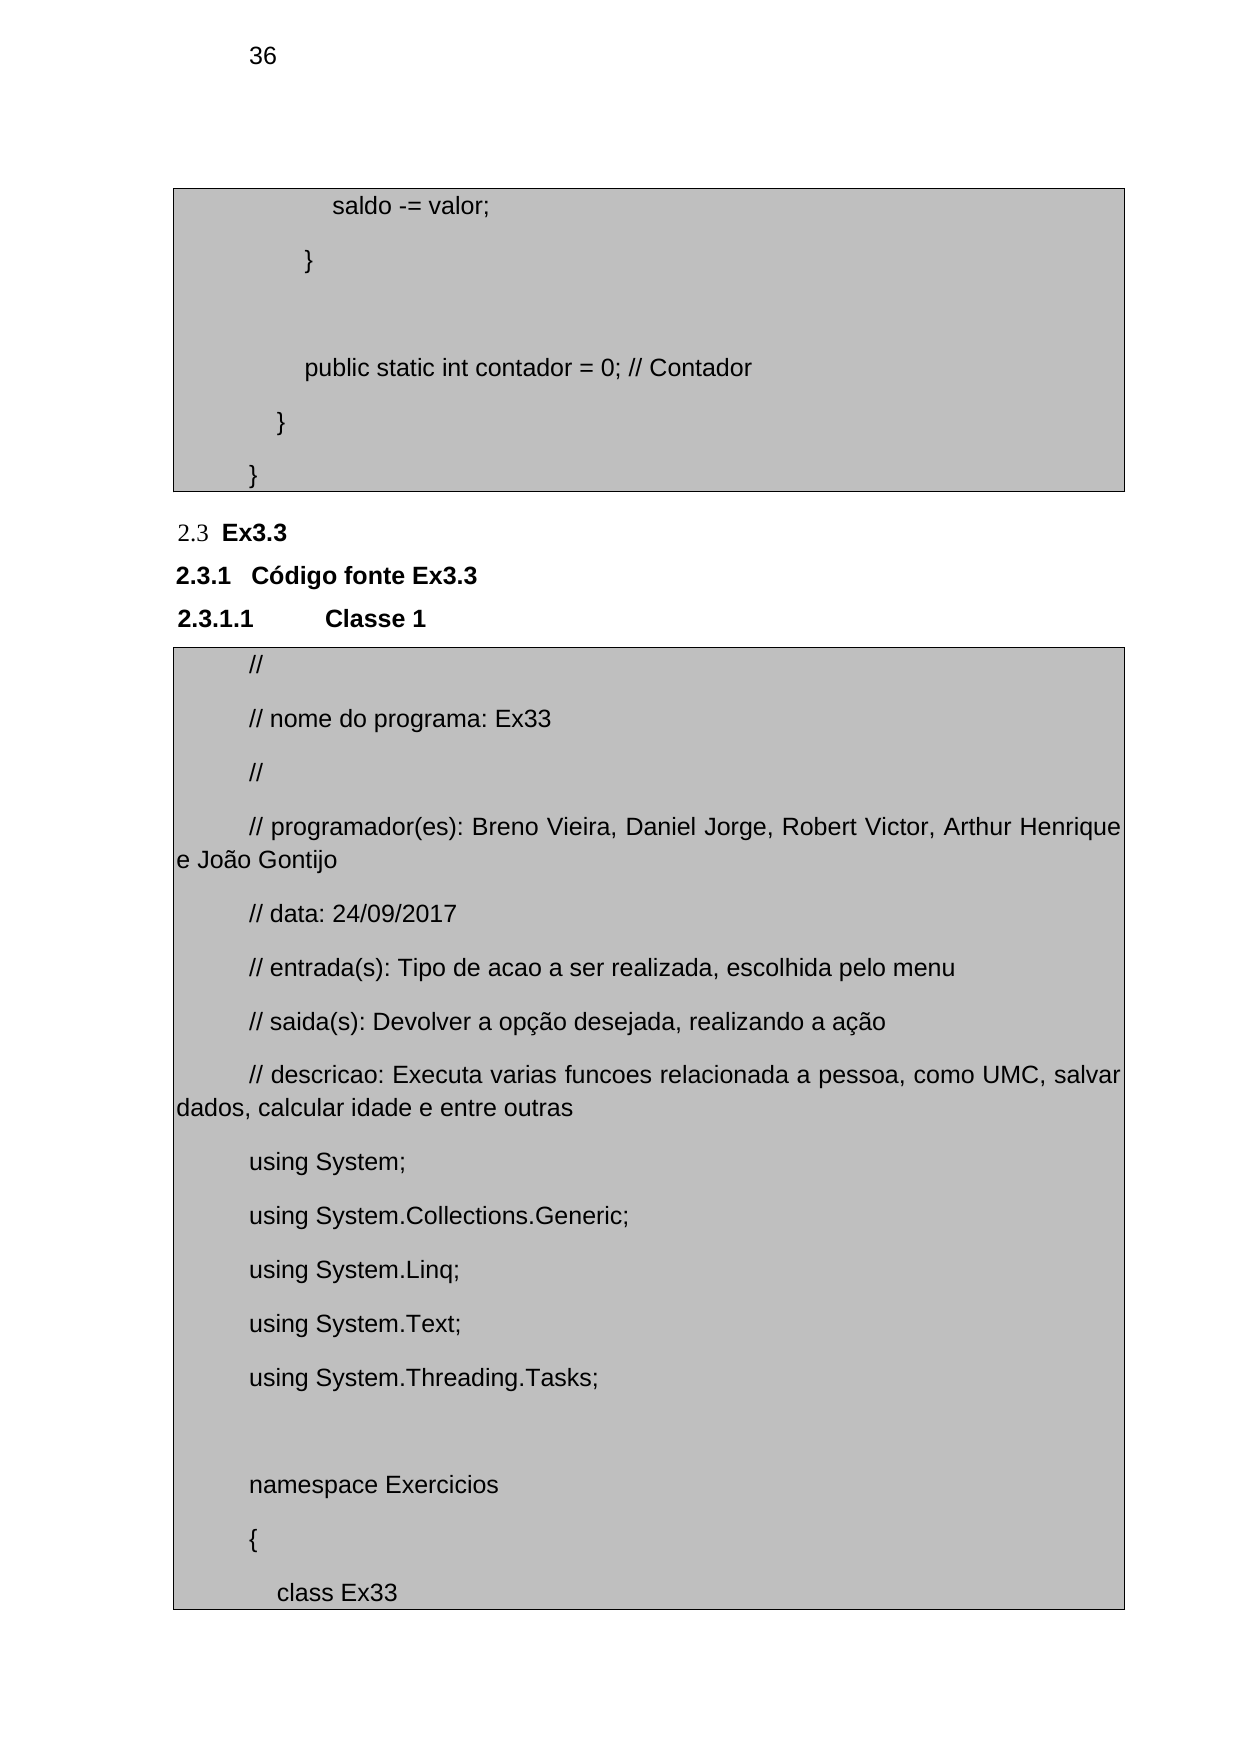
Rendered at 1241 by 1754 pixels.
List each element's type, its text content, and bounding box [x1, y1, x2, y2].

subtitle // nome do programa: Ex33 [174, 701, 1124, 733]
subtitle using System.Linq; [174, 1252, 1124, 1284]
subtitle // descricao: Executa varias funcoes relacionada a pessoa, como UMC, salvar dados, calcular idade e entre outras [174, 1057, 1124, 1122]
subtitle // [174, 755, 1124, 787]
subtitle // [174, 648, 1124, 679]
subtitle class Ex33 [174, 1575, 1124, 1609]
subtitle using System.Collections.Generic; [174, 1198, 1124, 1230]
subtitle // programador(es): Breno Vieira, Daniel Jorge, Robert Victor, Arthur Henrique e João Gontijo [174, 809, 1124, 874]
subtitle Classe 1 [177, 604, 1124, 633]
subtitle Código fonte Ex3.3 [176, 561, 1122, 590]
subtitle saldo -= valor; [174, 189, 1124, 220]
subtitle // data: 24/09/2017 [174, 896, 1124, 928]
subtitle Ex3.3 [177, 517, 1122, 546]
subtitle namespace Exercicios [174, 1467, 1124, 1499]
subtitle using System.Threading.Tasks; [174, 1359, 1124, 1391]
subtitle // entrada(s): Tipo de acao a ser realizada, escolhida pelo menu [174, 949, 1124, 981]
subtitle } [174, 403, 1124, 435]
subtitle { [174, 1521, 1124, 1553]
subtitle using System.Text; [174, 1306, 1124, 1338]
subtitle } [174, 457, 1124, 491]
subtitle using System; [174, 1144, 1124, 1176]
subtitle public static int contador = 0; // Contador [174, 350, 1124, 382]
subtitle // saida(s): Devolver a opção desejada, realizando a ação [174, 1003, 1124, 1035]
subtitle } [174, 242, 1124, 274]
